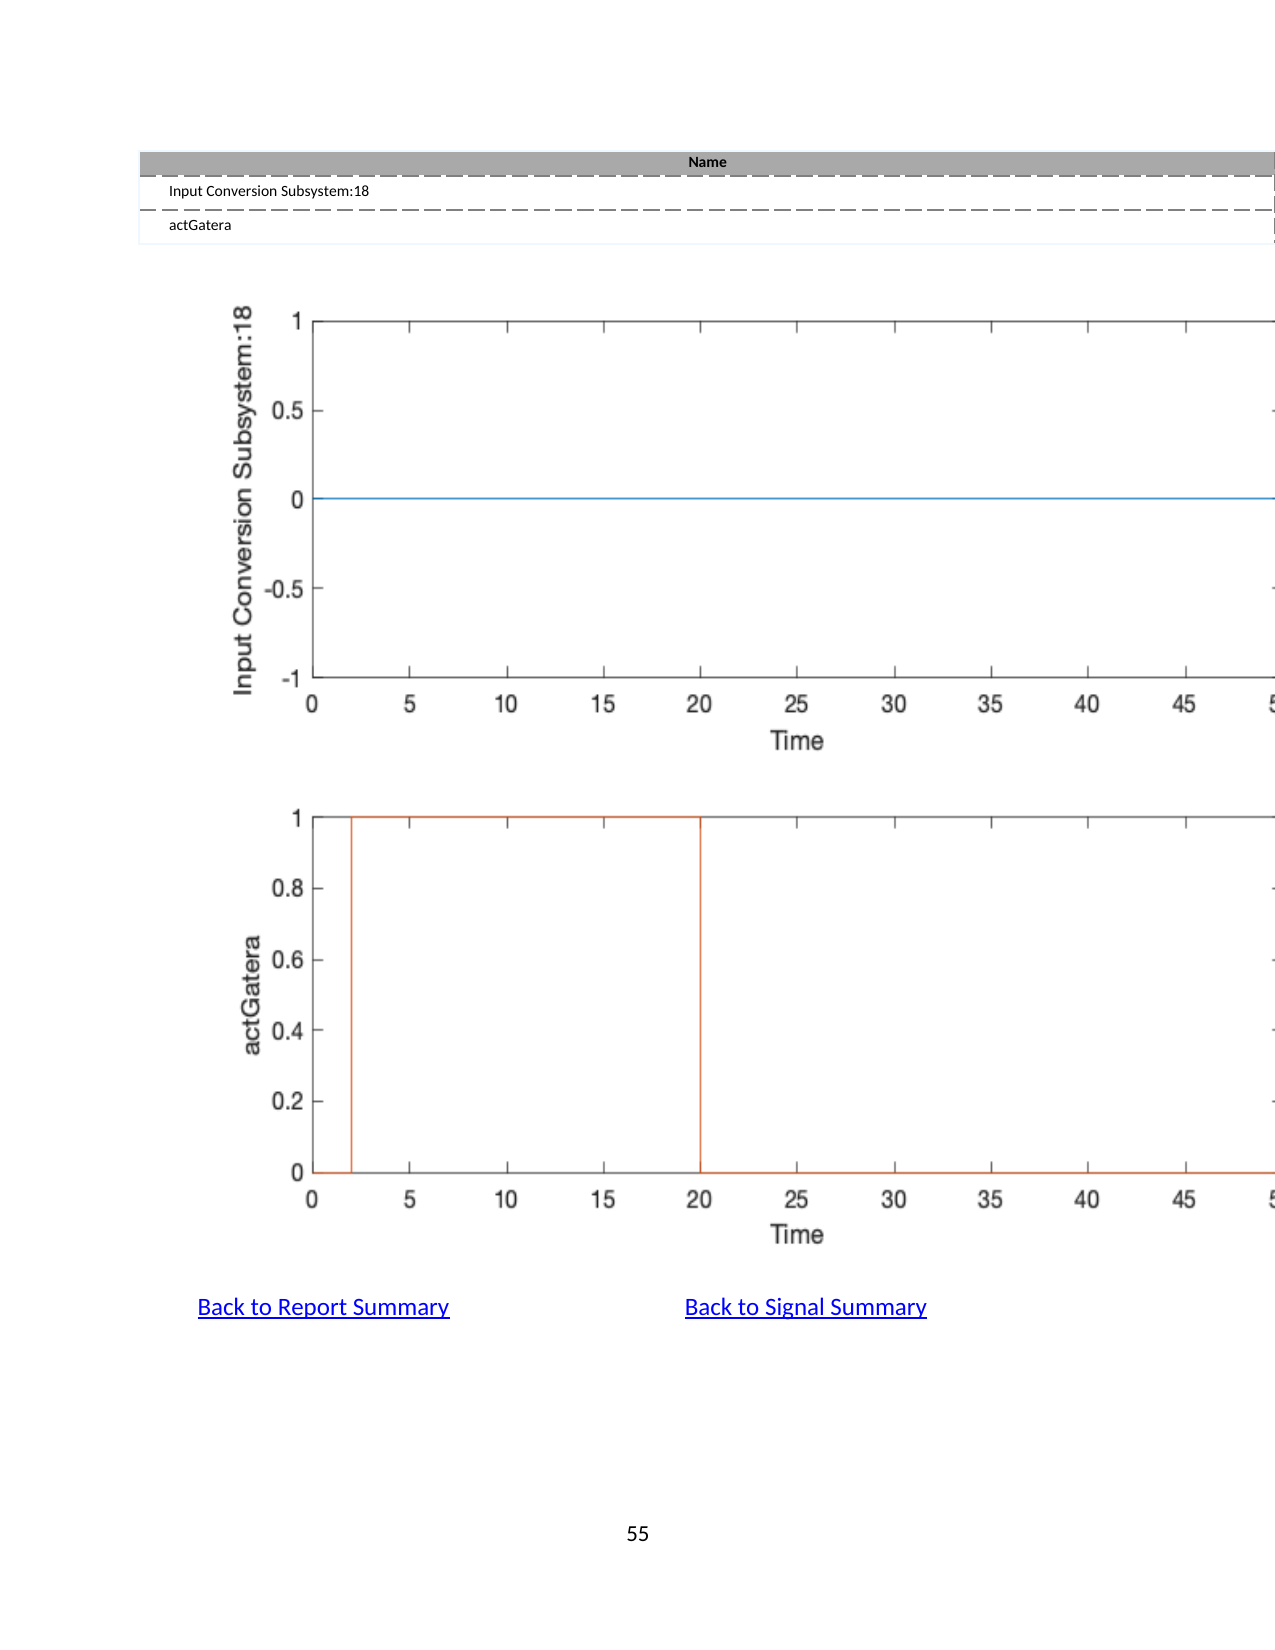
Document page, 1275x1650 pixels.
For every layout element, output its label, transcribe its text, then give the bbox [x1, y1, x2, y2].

table_header Back to Signal Summary [673, 1291, 1161, 1358]
table_header Back to Report Summary [186, 1291, 673, 1358]
table_header Name [140, 152, 1275, 175]
table_cell actGatera [140, 209, 1275, 243]
table_cell Input Conversion Subsystem:18 [140, 175, 1275, 209]
picture [150, 245, 1275, 1287]
